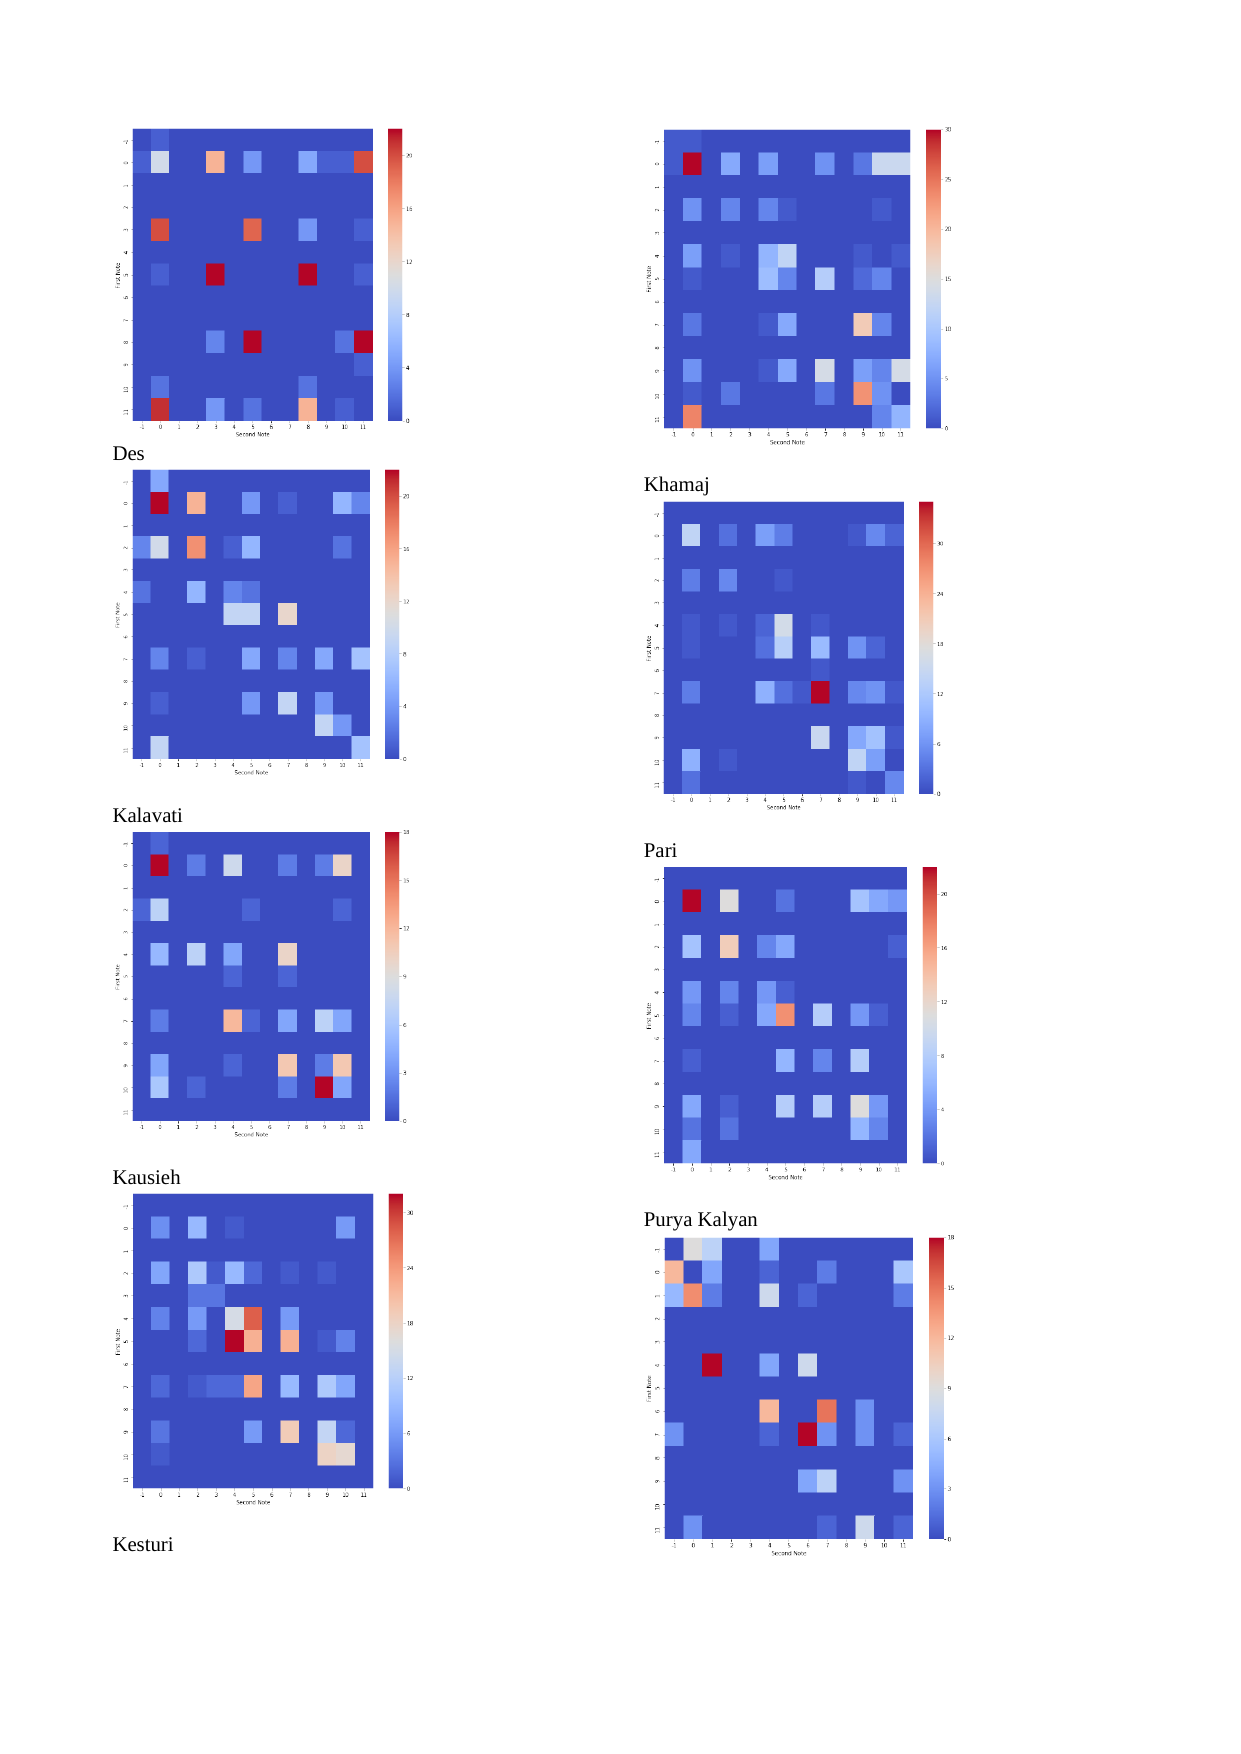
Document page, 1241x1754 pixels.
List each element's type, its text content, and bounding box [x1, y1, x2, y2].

picture [643, 861, 951, 1184]
text Kesturi [112, 1532, 596, 1556]
text Khamaj [644, 472, 1128, 496]
picture [643, 1231, 958, 1560]
text Des [112, 441, 596, 464]
picture [112, 826, 413, 1141]
picture [112, 123, 416, 441]
text Kalavati [112, 803, 596, 827]
picture [112, 464, 413, 779]
picture [643, 496, 947, 814]
picture [112, 1188, 417, 1509]
text Kausieh [112, 1165, 596, 1189]
text Pari [644, 838, 1128, 862]
text Purya Kalyan [644, 1207, 1128, 1231]
picture [643, 123, 955, 449]
